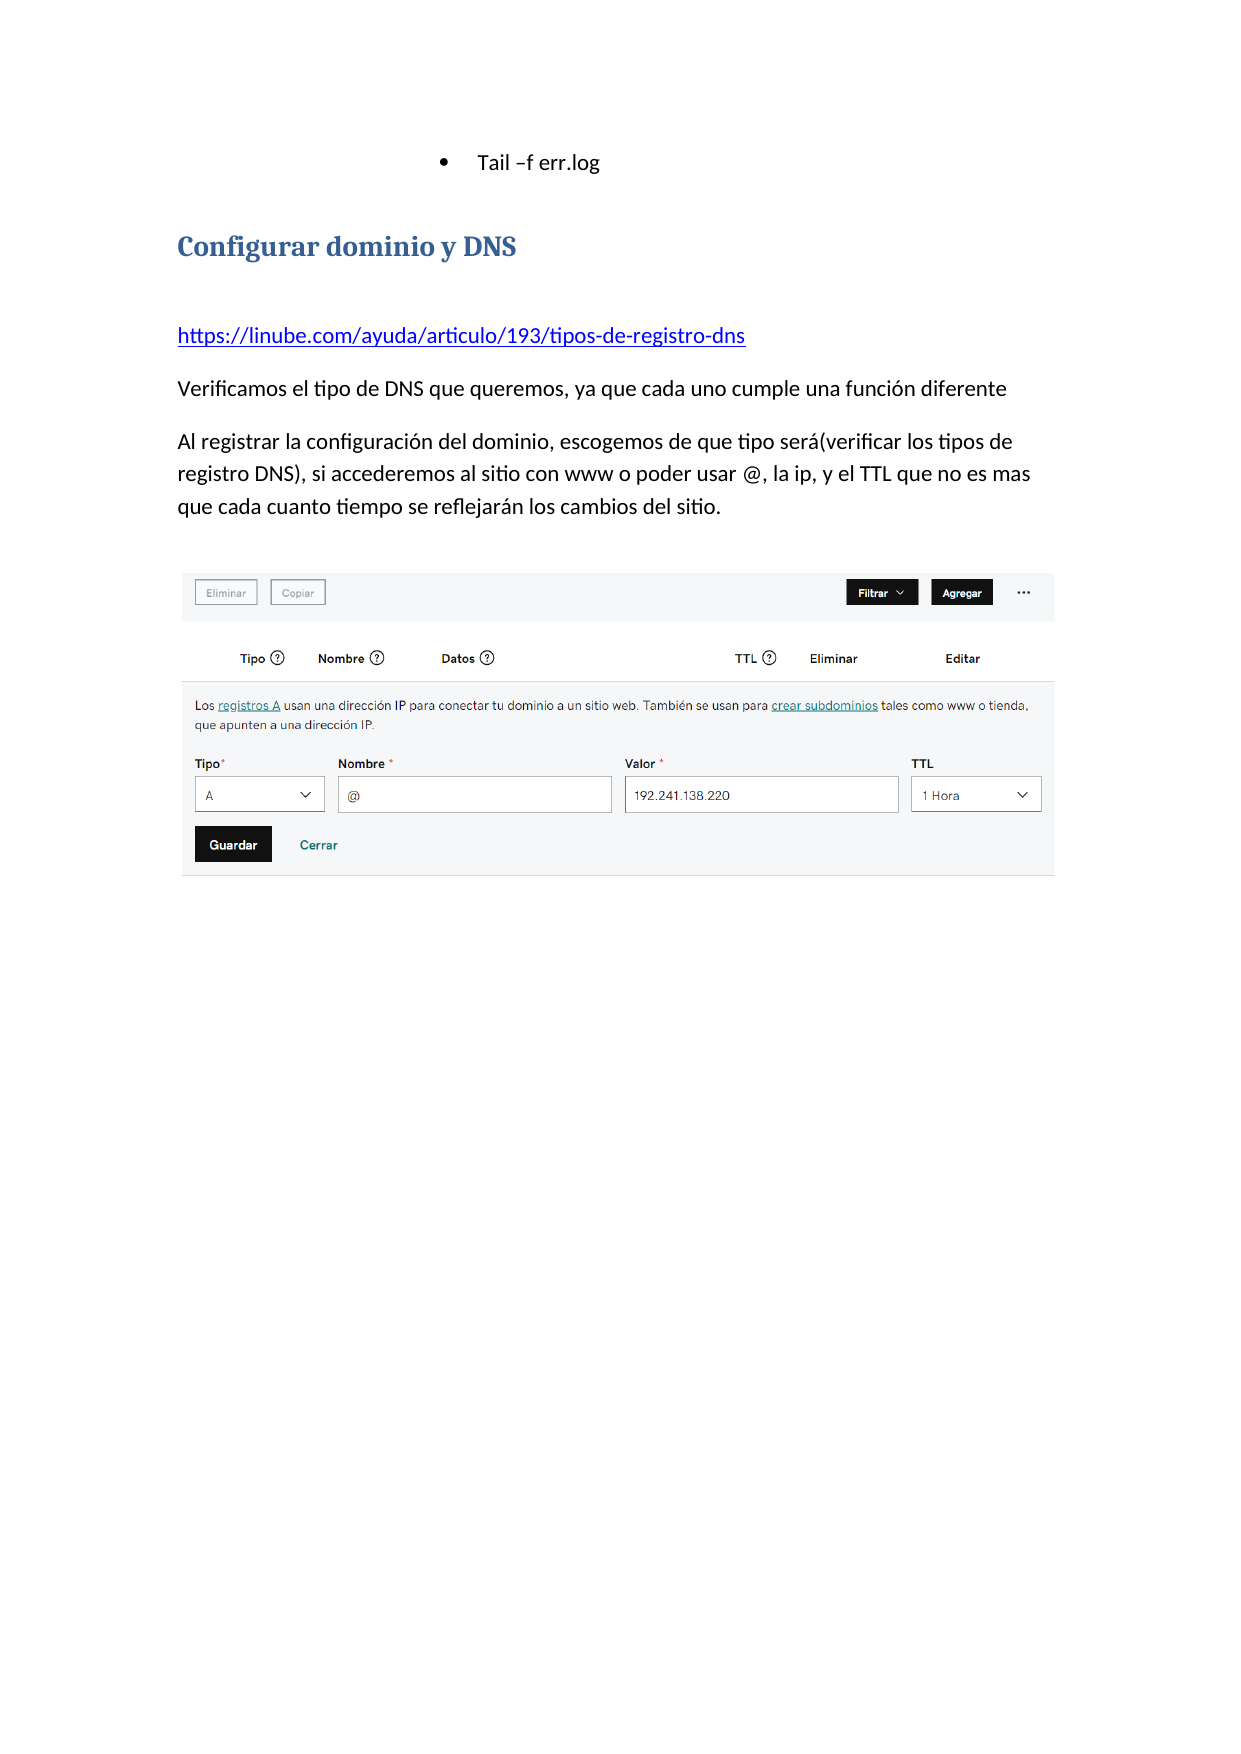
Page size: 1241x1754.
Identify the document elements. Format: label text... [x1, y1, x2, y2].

text Verificamos el tipo de DNS que queremos, ya que cada uno cumple una función diferente [177, 374, 1063, 402]
text https://linube.com/ayuda/articulo/193/tipos-de-registro-dns [177, 321, 1063, 349]
picture [177, 573, 1063, 888]
subtitle Configurar dominio y DNS [177, 230, 1063, 263]
list Tail –f err.log [440, 148, 1063, 176]
text Al registrar la configuración del dominio, escogemos de que tipo será(verificar los tipos de registro DNS), si accederemos al sitio con www o poder usar @, la ip, y el TTL que no es mas que cada cuanto tiempo se reflejarán los cambios del sitio. [177, 427, 1063, 520]
